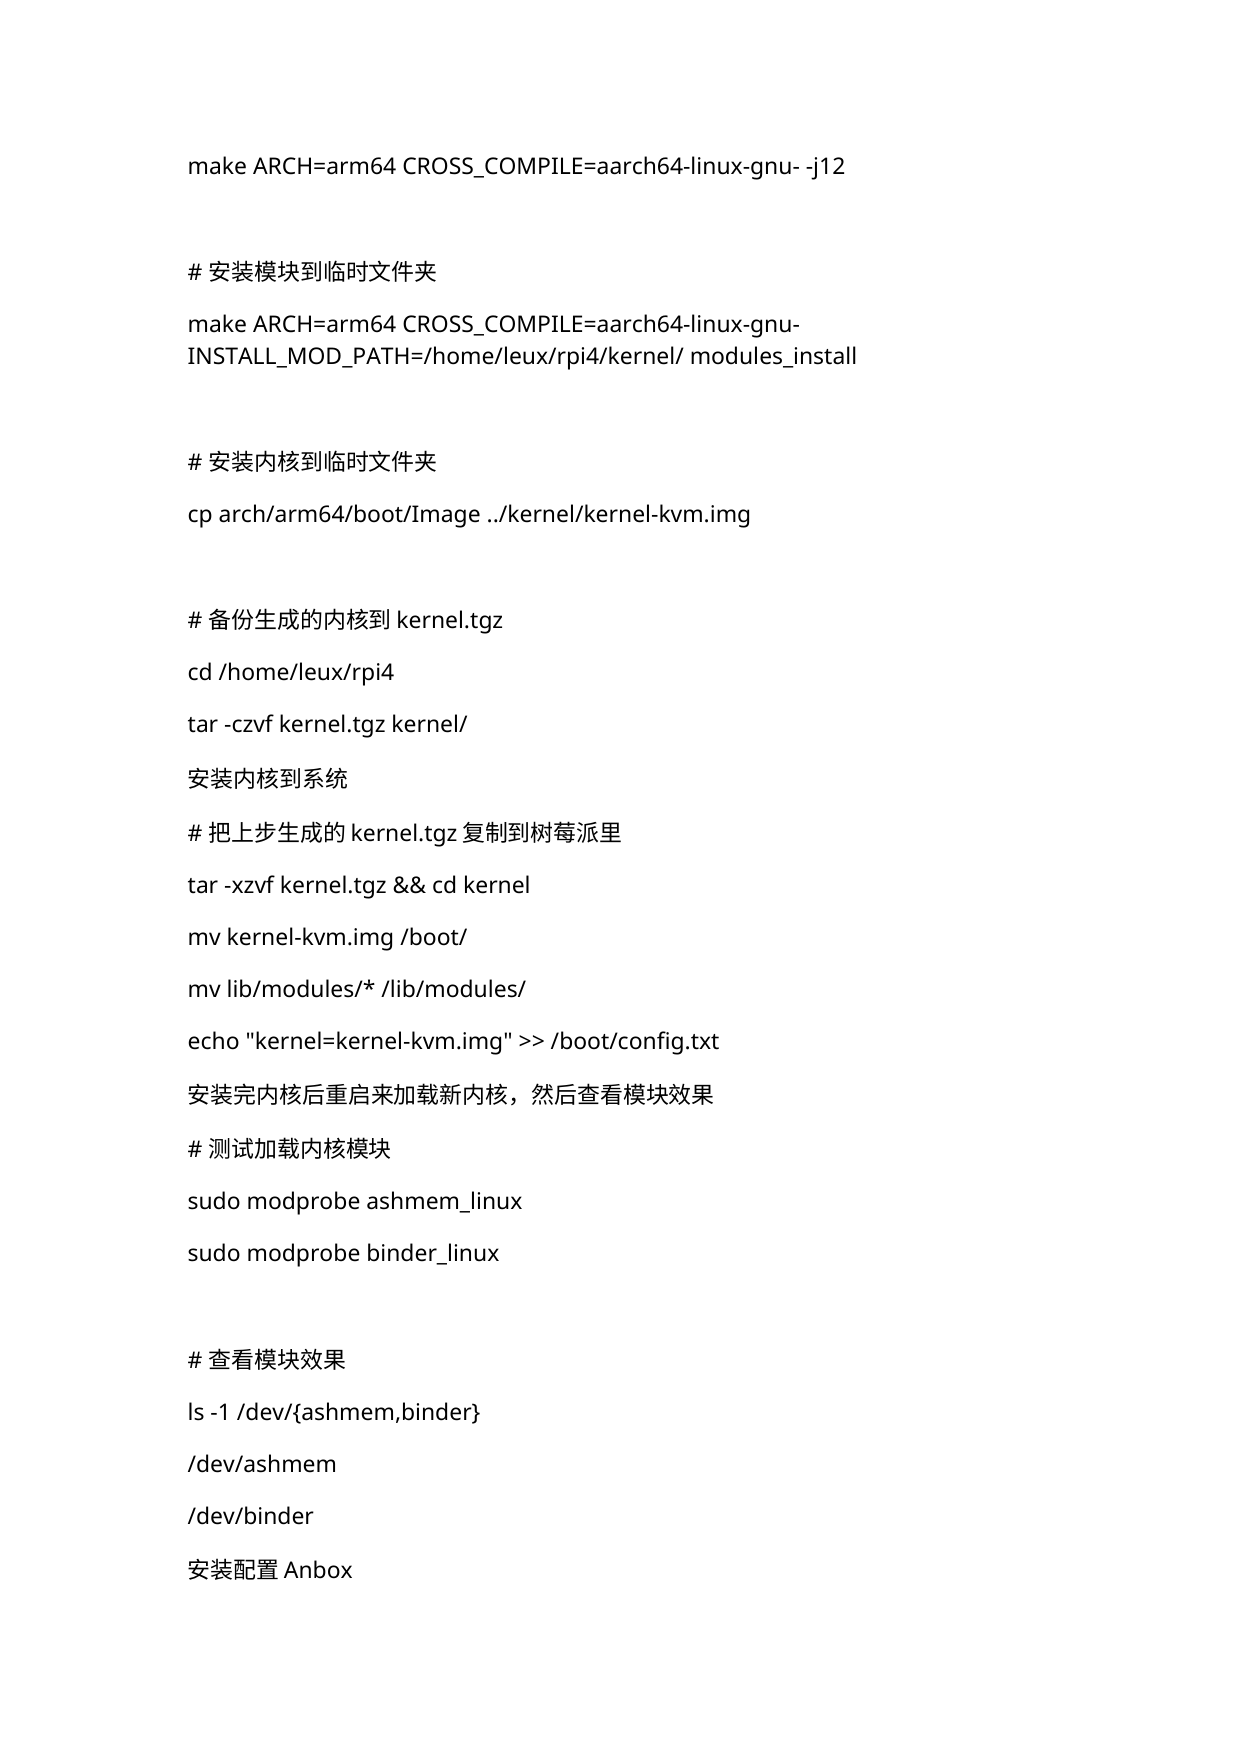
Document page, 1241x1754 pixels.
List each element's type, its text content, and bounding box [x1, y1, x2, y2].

text make ARCH=arm64 CROSS_COMPILE=aarch64-linux-gnu- INSTALL_MOD_PATH=/home/leux/rpi4/kernel/ modules_install [187, 308, 1053, 371]
text sudo modprobe ashmem_linux [187, 1185, 1053, 1216]
text cd /home/leux/rpi4 [187, 656, 1053, 687]
text tar -xzvf kernel.tgz && cd kernel [187, 869, 1053, 900]
text /dev/ashmem [187, 1448, 1053, 1479]
text # 安装内核到临时文件夹 [187, 444, 1053, 477]
text mv kernel-kvm.img /boot/ [187, 921, 1053, 952]
text # 测试加载内核模块 [187, 1131, 1053, 1164]
text sudo modprobe binder_linux [187, 1237, 1053, 1268]
text 安装配置Anbox [187, 1552, 1053, 1585]
text /dev/binder [187, 1500, 1053, 1531]
text # 备份生成的内核到kernel.tgz [187, 602, 1053, 635]
text 安装内核到系统 [187, 760, 1053, 794]
text echo "kernel=kernel-kvm.img" >> /boot/config.txt [187, 1025, 1053, 1056]
text ls -1 /dev/{ashmem,binder} [187, 1396, 1053, 1427]
text make ARCH=arm64 CROSS_COMPILE=aarch64-linux-gnu- -j12 [187, 150, 1053, 181]
text 安装完内核后重启来加载新内核，然后查看模块效果 [187, 1077, 1053, 1110]
text mv lib/modules/* /lib/modules/ [187, 973, 1053, 1004]
text tar -czvf kernel.tgz kernel/ [187, 708, 1053, 739]
text cp arch/arm64/boot/Image ../kernel/kernel-kvm.img [187, 498, 1053, 529]
text # 查看模块效果 [187, 1341, 1053, 1375]
text # 安装模块到临时文件夹 [187, 254, 1053, 287]
text # 把上步生成的kernel.tgz复制到树莓派里 [187, 814, 1053, 848]
